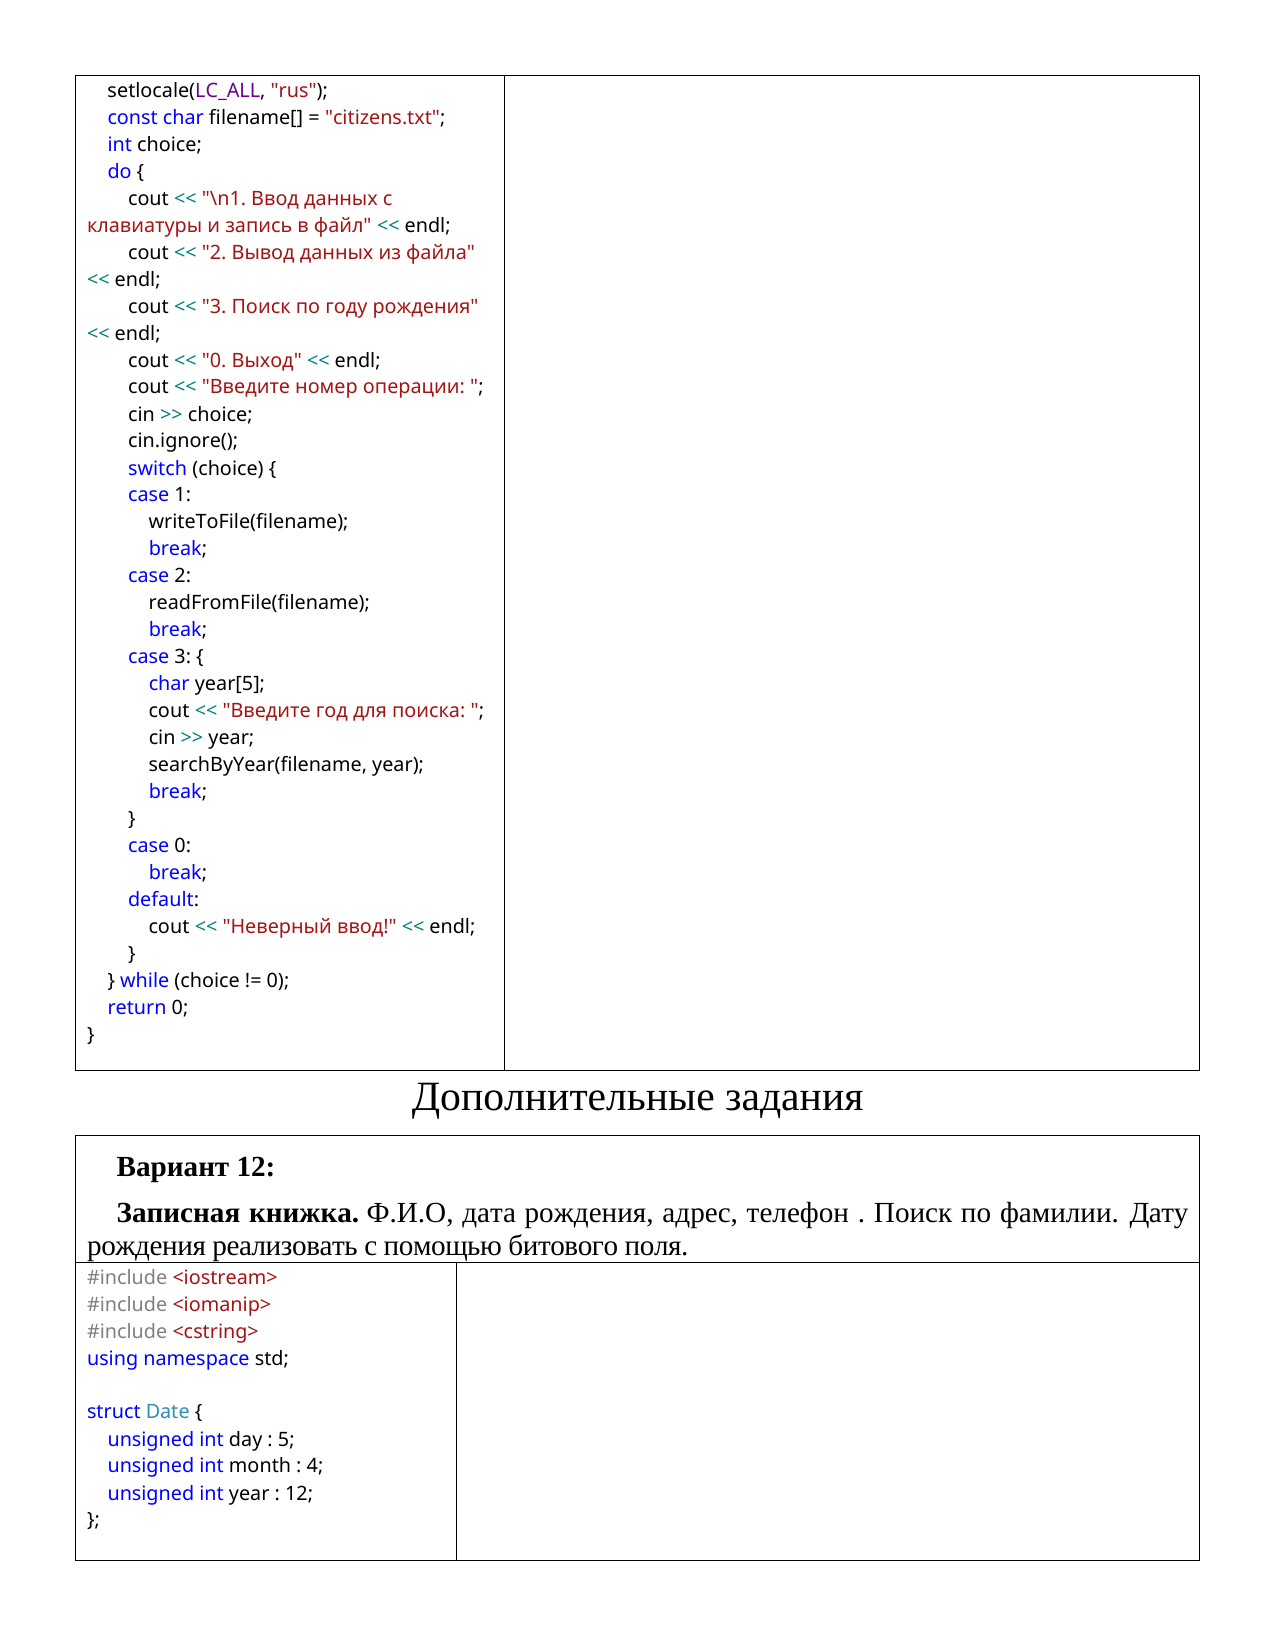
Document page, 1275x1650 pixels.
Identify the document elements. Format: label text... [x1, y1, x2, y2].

table_cell [505, 76, 1199, 1070]
table_header Вариант 12: Записная книжка. Ф.И.О, дата рождения, адрес, телефон . Поиск по фамилии. Дату рождения реализовать с помощью битового поля. [76, 1136, 1199, 1262]
table_cell [457, 1263, 1199, 1560]
text Дополнительные задания [75, 1071, 1200, 1119]
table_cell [76, 1263, 456, 1560]
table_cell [76, 76, 504, 1070]
